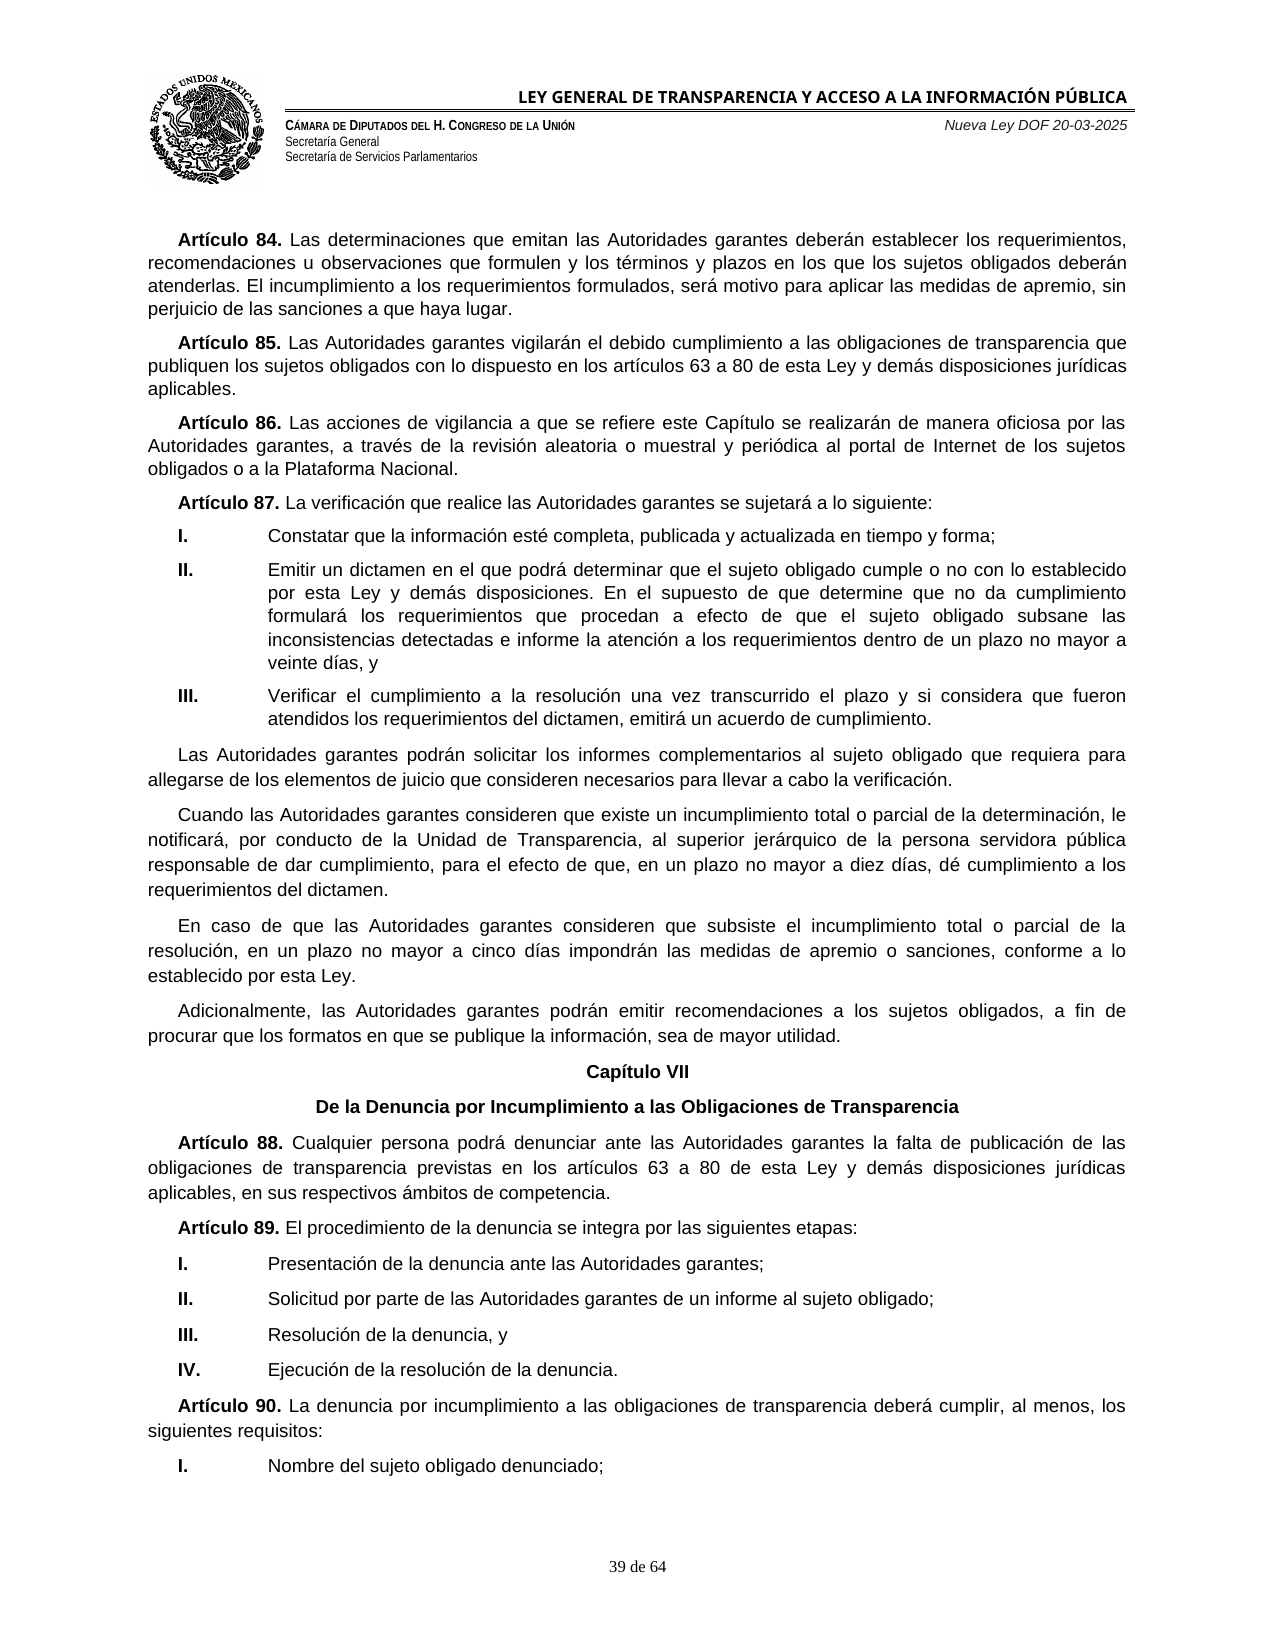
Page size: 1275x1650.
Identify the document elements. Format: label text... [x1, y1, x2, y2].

text Artículo 87. La verificación que realice las Autoridades garantes se sujetará a lo siguiente: [148, 491, 1127, 514]
text Artículo 89. El procedimiento de la denuncia se integra por las siguientes etapas: [148, 1215, 1127, 1240]
text Artículo 86. Las acciones de vigilancia a que se refiere este Capítulo se realizarán de manera oficiosa por las Autoridades garantes, a través de la revisión aleatoria o muestral y periódica al portal de Internet de los sujetos obligados o a la Plataforma Nacional. [148, 411, 1127, 480]
text I. Constatar que la información esté completa, publicada y actualizada en tiempo y forma; [178, 524, 1127, 548]
text II. Emitir un dictamen en el que podrá determinar que el sujeto obligado cumple o no con lo establecido por esta Ley y demás disposiciones. En el supuesto de que determine que no da cumplimiento formulará los requerimientos que procedan a efecto de que el sujeto obligado subsane las inconsistencias detectadas e informe la atención a los requerimientos dentro de un plazo no mayor a veinte días, y [178, 558, 1127, 674]
text Capítulo VII [148, 1058, 1127, 1083]
text Cuando las Autoridades garantes consideren que existe un incumplimiento total o parcial de la determinación, le notificará, por conducto de la Unidad de Transparencia, al superior jerárquico de la persona servidora pública responsable de dar cumplimiento, para el efecto de que, en un plazo no mayor a diez días, dé cumplimiento a los requerimientos del dictamen. [148, 802, 1127, 902]
text Artículo 84. Las determinaciones que emitan las Autoridades garantes deberán establecer los requerimientos, recomendaciones u observaciones que formulen y los términos y plazos en los que los sujetos obligados deberán atenderlas. El incumplimiento a los requerimientos formulados, será motivo para aplicar las medidas de apremio, sin perjuicio de las sanciones a que haya lugar. [148, 228, 1127, 321]
text En caso de que las Autoridades garantes consideren que subsiste el incumplimiento total o parcial de la resolución, en un plazo no mayor a cinco días impondrán las medidas de apremio o sanciones, conforme a lo establecido por esta Ley. [148, 912, 1127, 987]
text Las Autoridades garantes podrán solicitar los informes complementarios al sujeto obligado que requiera para allegarse de los elementos de juicio que consideren necesarios para llevar a cabo la verificación. [148, 741, 1127, 791]
text Artículo 90. La denuncia por incumplimiento a las obligaciones de transparencia deberá cumplir, al menos, los siguientes requisitos: [148, 1392, 1127, 1442]
text II. Solicitud por parte de las Autoridades garantes de un informe al sujeto obligado; [178, 1286, 1127, 1311]
text III. Resolución de la denuncia, y [178, 1321, 1127, 1346]
text I. Nombre del sujeto obligado denunciado; [178, 1453, 1127, 1478]
text III. Verificar el cumplimiento a la resolución una vez transcurrido el plazo y si considera que fueron atendidos los requerimientos del dictamen, emitirá un acuerdo de cumplimiento. [178, 684, 1127, 731]
text Artículo 85. Las Autoridades garantes vigilarán el debido cumplimiento a las obligaciones de transparencia que publiquen los sujetos obligados con lo dispuesto en los artículos 63 a 80 de esta Ley y demás disposiciones jurídicas aplicables. [148, 331, 1127, 400]
text I. Presentación de la denuncia ante las Autoridades garantes; [178, 1250, 1127, 1275]
text IV. Ejecución de la resolución de la denuncia. [178, 1357, 1127, 1382]
text Artículo 88. Cualquier persona podrá denunciar ante las Autoridades garantes la falta de publicación de las obligaciones de transparencia previstas en los artículos 63 a 80 de esta Ley y demás disposiciones jurídicas aplicables, en sus respectivos ámbitos de competencia. [148, 1129, 1127, 1204]
text Adicionalmente, las Autoridades garantes podrán emitir recomendaciones a los sujetos obligados, a fin de procurar que los formatos en que se publique la información, sea de mayor utilidad. [148, 998, 1127, 1048]
text De la Denuncia por Incumplimiento a las Obligaciones de Transparencia [148, 1094, 1127, 1119]
